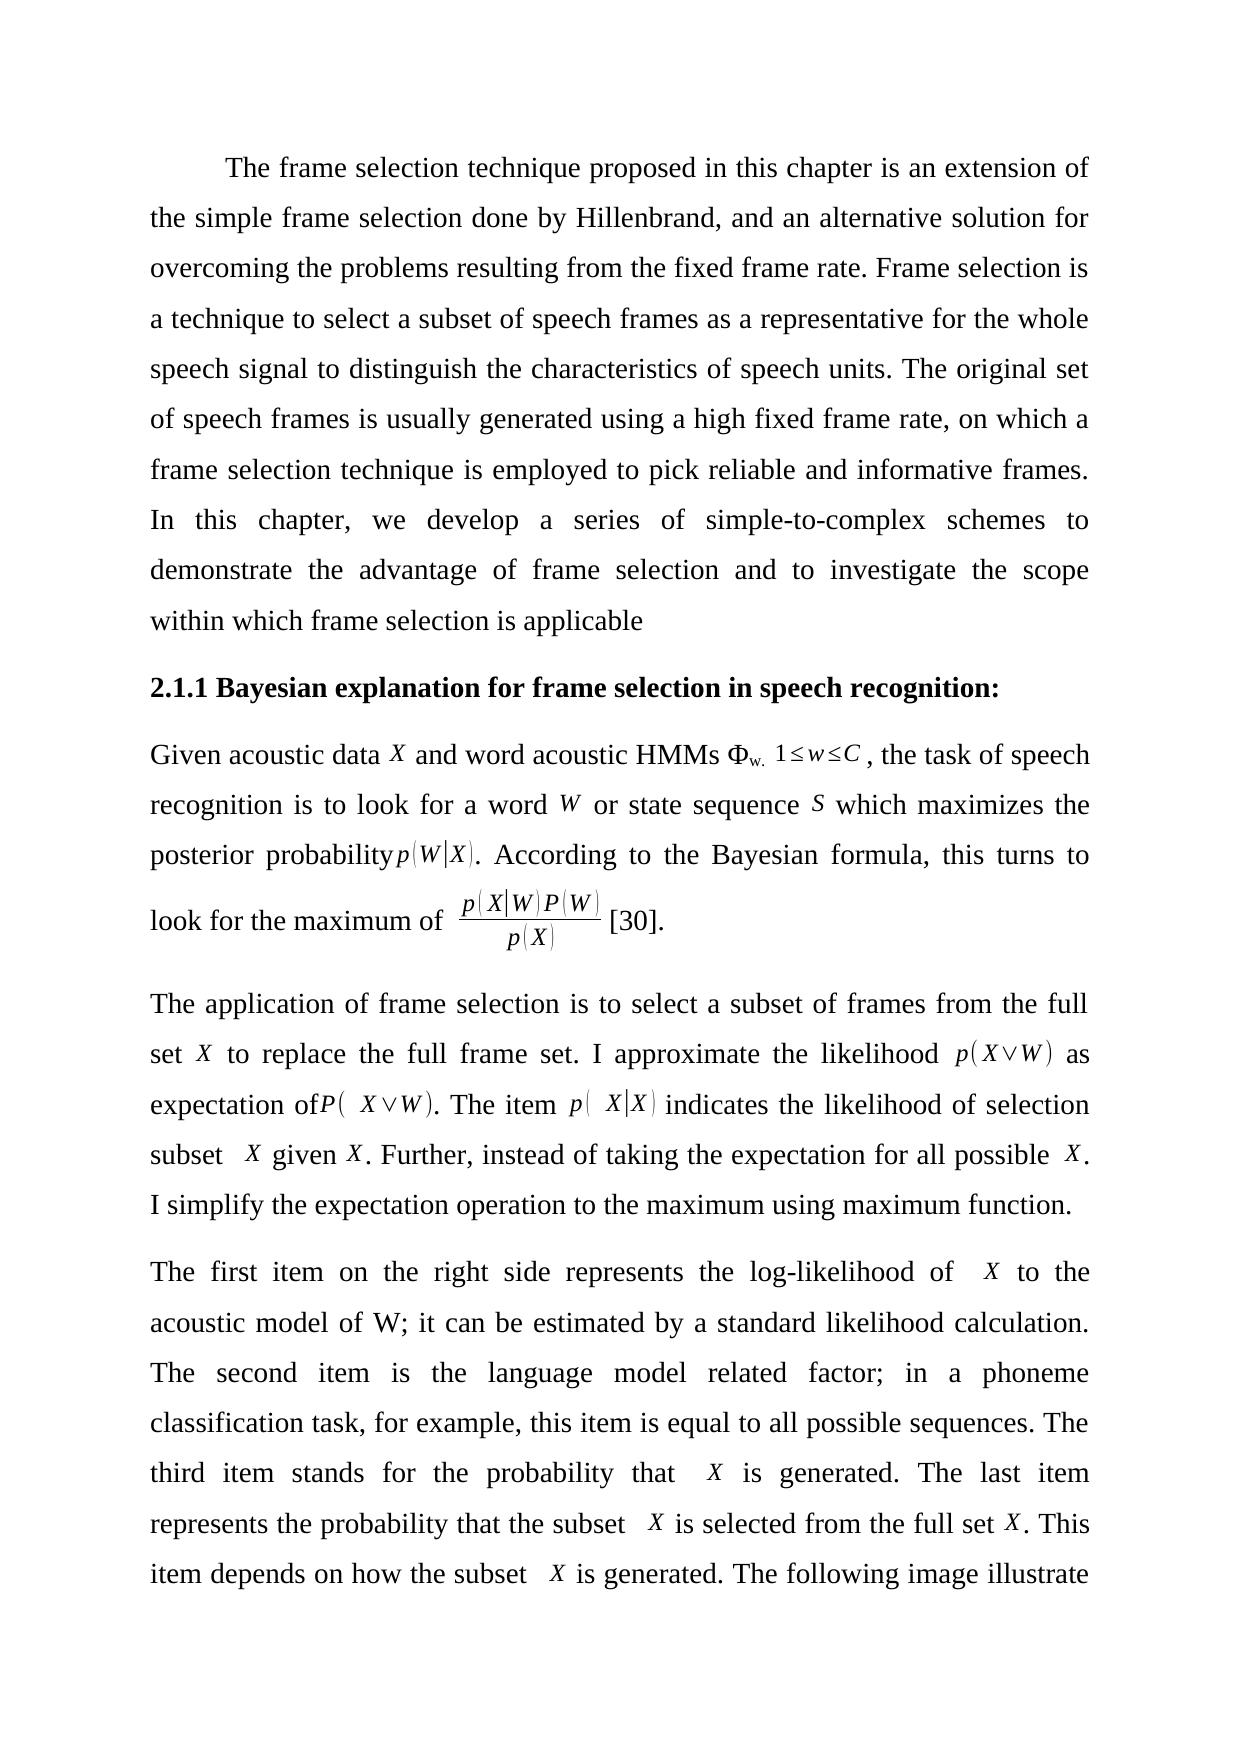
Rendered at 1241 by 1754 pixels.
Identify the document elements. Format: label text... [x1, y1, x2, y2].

text The frame selection technique proposed in this chapter is an extension of the simple frame selection done by Hillenbrand, and an alternative solution for overcoming the problems resulting from the fixed frame rate. Frame selection is a technique to select a subset of speech frames as a representative for the whole speech signal to distinguish the characteristics of speech units. The original set of speech frames is usually generated using a high fixed frame rate, on which a frame selection technique is employed to pick reliable and informative frames. In this chapter, we develop a series of simple-to-complex schemes to demonstrate the advantage of frame selection and to investigate the scope within which frame selection is applicable [150, 150, 1090, 636]
text 2.1.1 Bayesian explanation for frame selection in speech recognition: [150, 670, 1090, 703]
text Given acoustic data and word acoustic HMMs Φw. , the task of speech recognition is to look for a word or state sequence which maximizes the posterior probability. According to the Bayesian formula, this turns to look for the maximum of [30]. [150, 737, 1090, 953]
text The application of frame selection is to select a subset of frames from the full set to replace the full frame set. I approximate the likelihood as expectation of. The item indicates the likelihood of selection subset given . Further, instead of taking the expectation for all possible. I simplify the expectation operation to the maximum using maximum function. [150, 986, 1090, 1221]
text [150, 1254, 1090, 1590]
